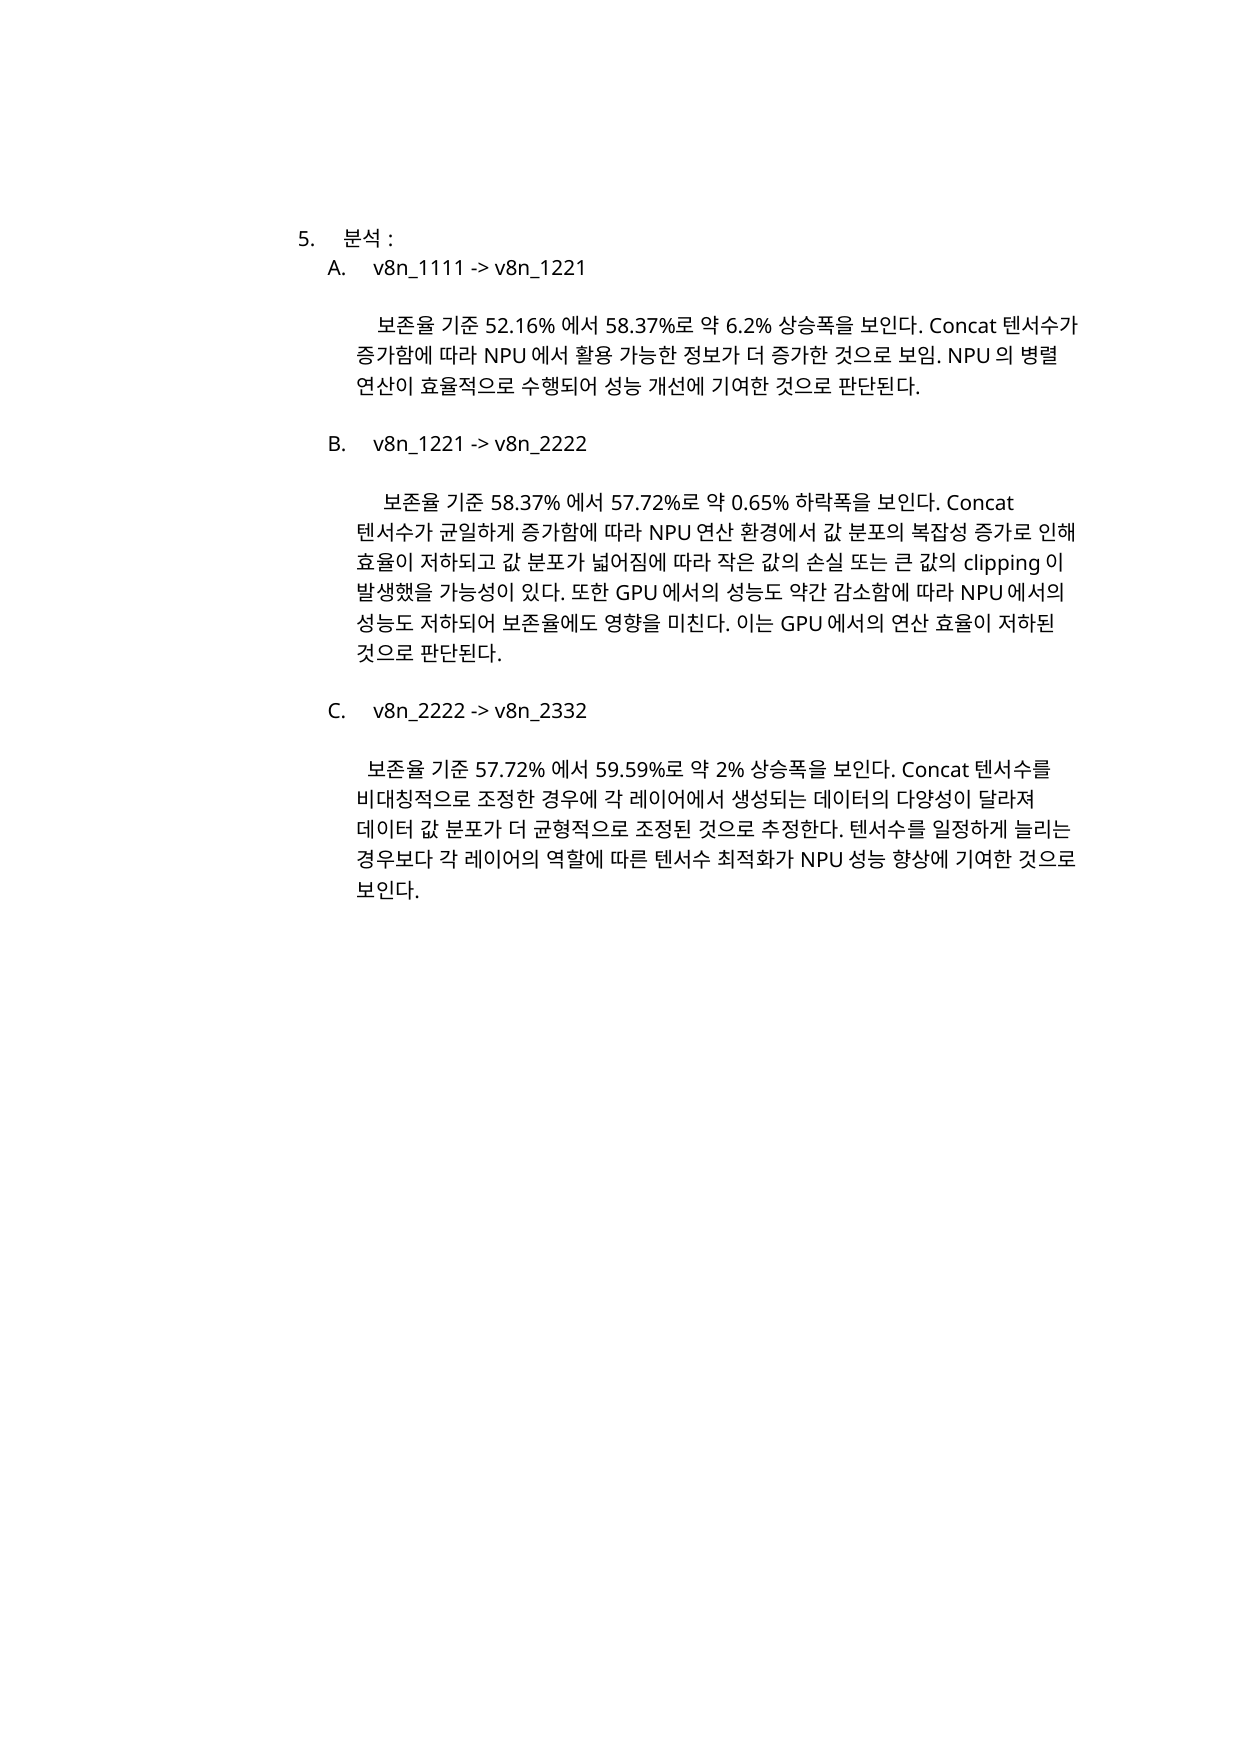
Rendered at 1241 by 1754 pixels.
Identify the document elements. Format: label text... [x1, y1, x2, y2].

list v8n_2222 -> v8n_2332 [327, 696, 1090, 724]
list 분석 : [298, 222, 1090, 253]
list 보존율 기준 57.72% 에서 59.59%로 약 2% 상승폭을 보인다. Concat 텐서수를 비대칭적으로 조정한 경우에 각 레이어에서 생성되는 데이터의 다양성이 달라져 데이터 값 분포가 더 균형적으로 조정된 것으로 추정한다. 텐서수를 일정하게 늘리는 경우보다 각 레이어의 역할에 따른 텐서수 최적화가 NPU성능 향상에 기여한 것으로 보인다. [357, 753, 1090, 936]
list 보존율 기준 52.16% 에서 58.37%로 약 6.2% 상승폭을 보인다. Concat 텐서수가 증가함에 따라 NPU에서 활용 가능한 정보가 더 증가한 것으로 보임. NPU의 병렬 연산이 효율적으로 수행되어 성능 개선에 기여한 것으로 판단된다. [357, 309, 1090, 400]
list 보존율 기준 58.37% 에서 57.72%로 약 0.65% 하락폭을 보인다. Concat 텐서수가 균일하게 증가함에 따라 NPU연산 환경에서 값 분포의 복잡성 증가로 인해 효율이 저하되고 값 분포가 넓어짐에 따라 작은 값의 손실 또는 큰 값의 clipping이 발생했을 가능성이 있다. 또한 GPU에서의 성능도 약간 감소함에 따라 NPU에서의 성능도 저하되어 보존율에도 영향을 미친다. 이는 GPU에서의 연산 효율이 저하된 것으로 판단된다. [357, 486, 1090, 668]
list v8n_1221 -> v8n_2222 [327, 429, 1090, 457]
list v8n_1111 -> v8n_1221 [327, 253, 1090, 281]
